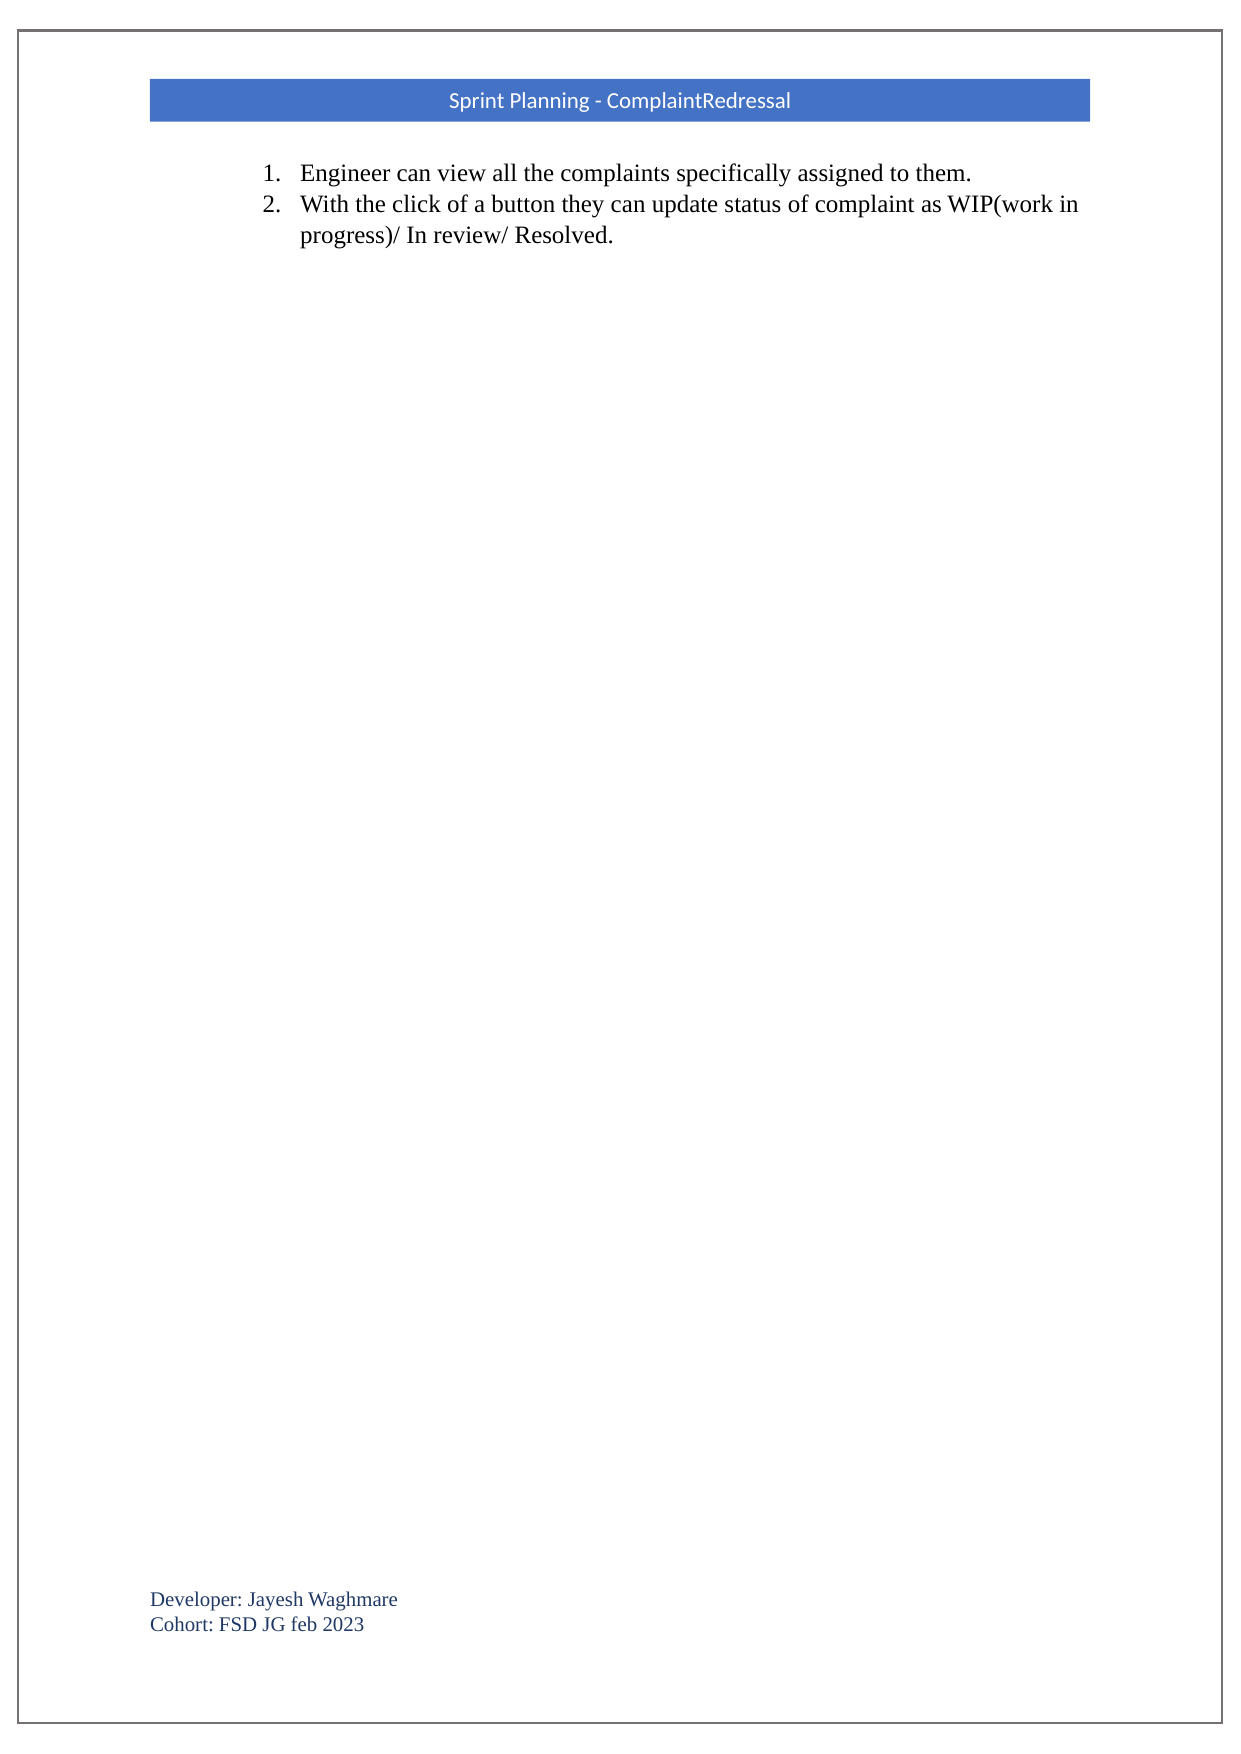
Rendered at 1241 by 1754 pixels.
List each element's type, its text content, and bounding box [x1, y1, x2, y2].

list Engineer can view all the complaints specifically assigned to them. [262, 158, 1090, 187]
list With the click of a button they can update status of complaint as WIP(work in progress)/ In review/ Resolved. [262, 189, 1090, 249]
